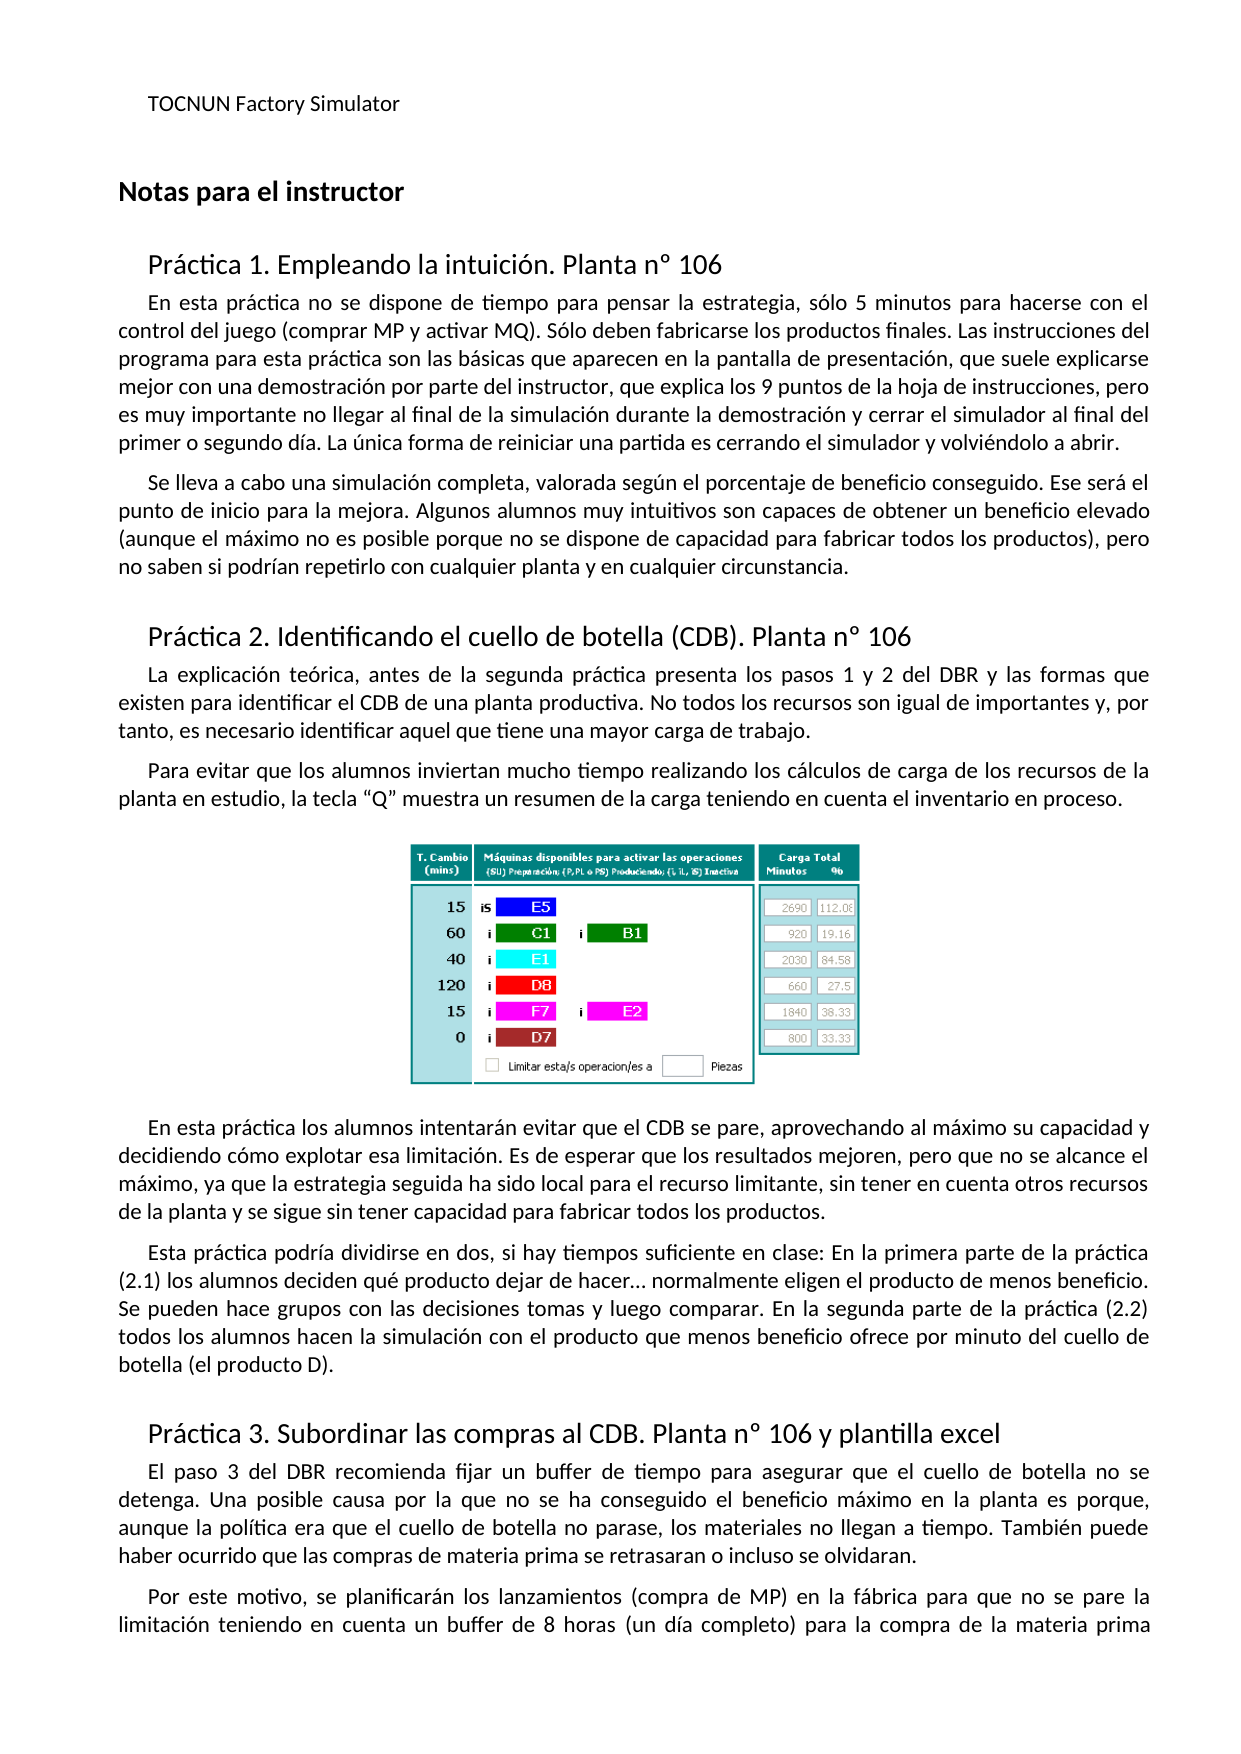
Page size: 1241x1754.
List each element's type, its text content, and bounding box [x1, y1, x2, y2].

subtitle Práctica 3. Subordinar las compras al CDB. Planta nº 106 y plantilla excel [118, 1416, 1152, 1451]
text En esta práctica no se dispone de tiempo para pensar la estrategia, sólo 5 minutos para hacerse con el control del juego (comprar MP y activar MQ). Sólo deben fabricarse los productos finales. Las instrucciones del programa para esta práctica son las básicas que aparecen en la pantalla de presentación, que suele explicarse mejor con una demostración por parte del instructor, que explica los 9 puntos de la hoja de instrucciones, pero es muy importante no llegar al final de la simulación durante la demostración y cerrar el simulador al final del primer o segundo día. La única forma de reiniciar una partida es cerrando el simulador y volviéndolo a abrir. [118, 288, 1152, 456]
text Para evitar que los alumnos inviertan mucho tiempo realizando los cálculos de carga de los recursos de la planta en estudio, la tecla “Q” muestra un resumen de la carga teniendo en cuenta el inventario en proceso. [118, 756, 1152, 812]
subtitle Notas para el instructor [118, 173, 1152, 208]
subtitle Práctica 2. Identificando el cuello de botella (CDB). Planta nº 106 [118, 618, 1152, 653]
text En esta práctica los alumnos intentarán evitar que el CDB se pare, aprovechando al máximo su capacidad y decidiendo cómo explotar esa limitación. Es de esperar que los resultados mejoren, pero que no se alcance el máximo, ya que la estrategia seguida ha sido local para el recurso limitante, sin tener en cuenta otros recursos de la planta y se sigue sin tener capacidad para fabricar todos los productos. [118, 1113, 1152, 1225]
subtitle Práctica 1. Empleando la intuición. Planta nº 106 [118, 246, 1152, 281]
text El paso 3 del DBR recomienda fijar un buffer de tiempo para asegurar que el cuello de botella no se detenga. Una posible causa por la que no se ha conseguido el beneficio máximo en la planta es porque, aunque la política era que el cuello de botella no parase, los materiales no llegan a tiempo. También puede haber ocurrido que las compras de materia prima se retrasaran o incluso se olvidaran. [118, 1457, 1152, 1569]
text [118, 1582, 1152, 1638]
text Se lleva a cabo una simulación completa, valorada según el porcentaje de beneficio conseguido. Ese será el punto de inicio para la mejora. Algunos alumnos muy intuitivos son capaces de obtener un beneficio elevado (aunque el máximo no es posible porque no se dispone de capacidad para fabricar todos los productos), pero no saben si podrían repetirlo con cualquier planta y en cualquier circunstancia. [118, 468, 1152, 580]
text Esta práctica podría dividirse en dos, si hay tiempos suficiente en clase: En la primera parte de la práctica (2.1) los alumnos deciden qué producto dejar de hacer… normalmente eligen el producto de menos beneficio. Se pueden hace grupos con las decisiones tomas y luego comparar. En la segunda parte de la práctica (2.2) todos los alumnos hacen la simulación con el producto que menos beneficio ofrece por minuto del cuello de botella (el producto D). [118, 1238, 1152, 1378]
text La explicación teórica, antes de la segunda práctica presenta los pasos 1 y 2 del DBR y las formas que existen para identificar el CDB de una planta productiva. No todos los recursos son igual de importantes y, por tanto, es necesario identificar aquel que tiene una mayor carga de trabajo. [118, 660, 1152, 744]
